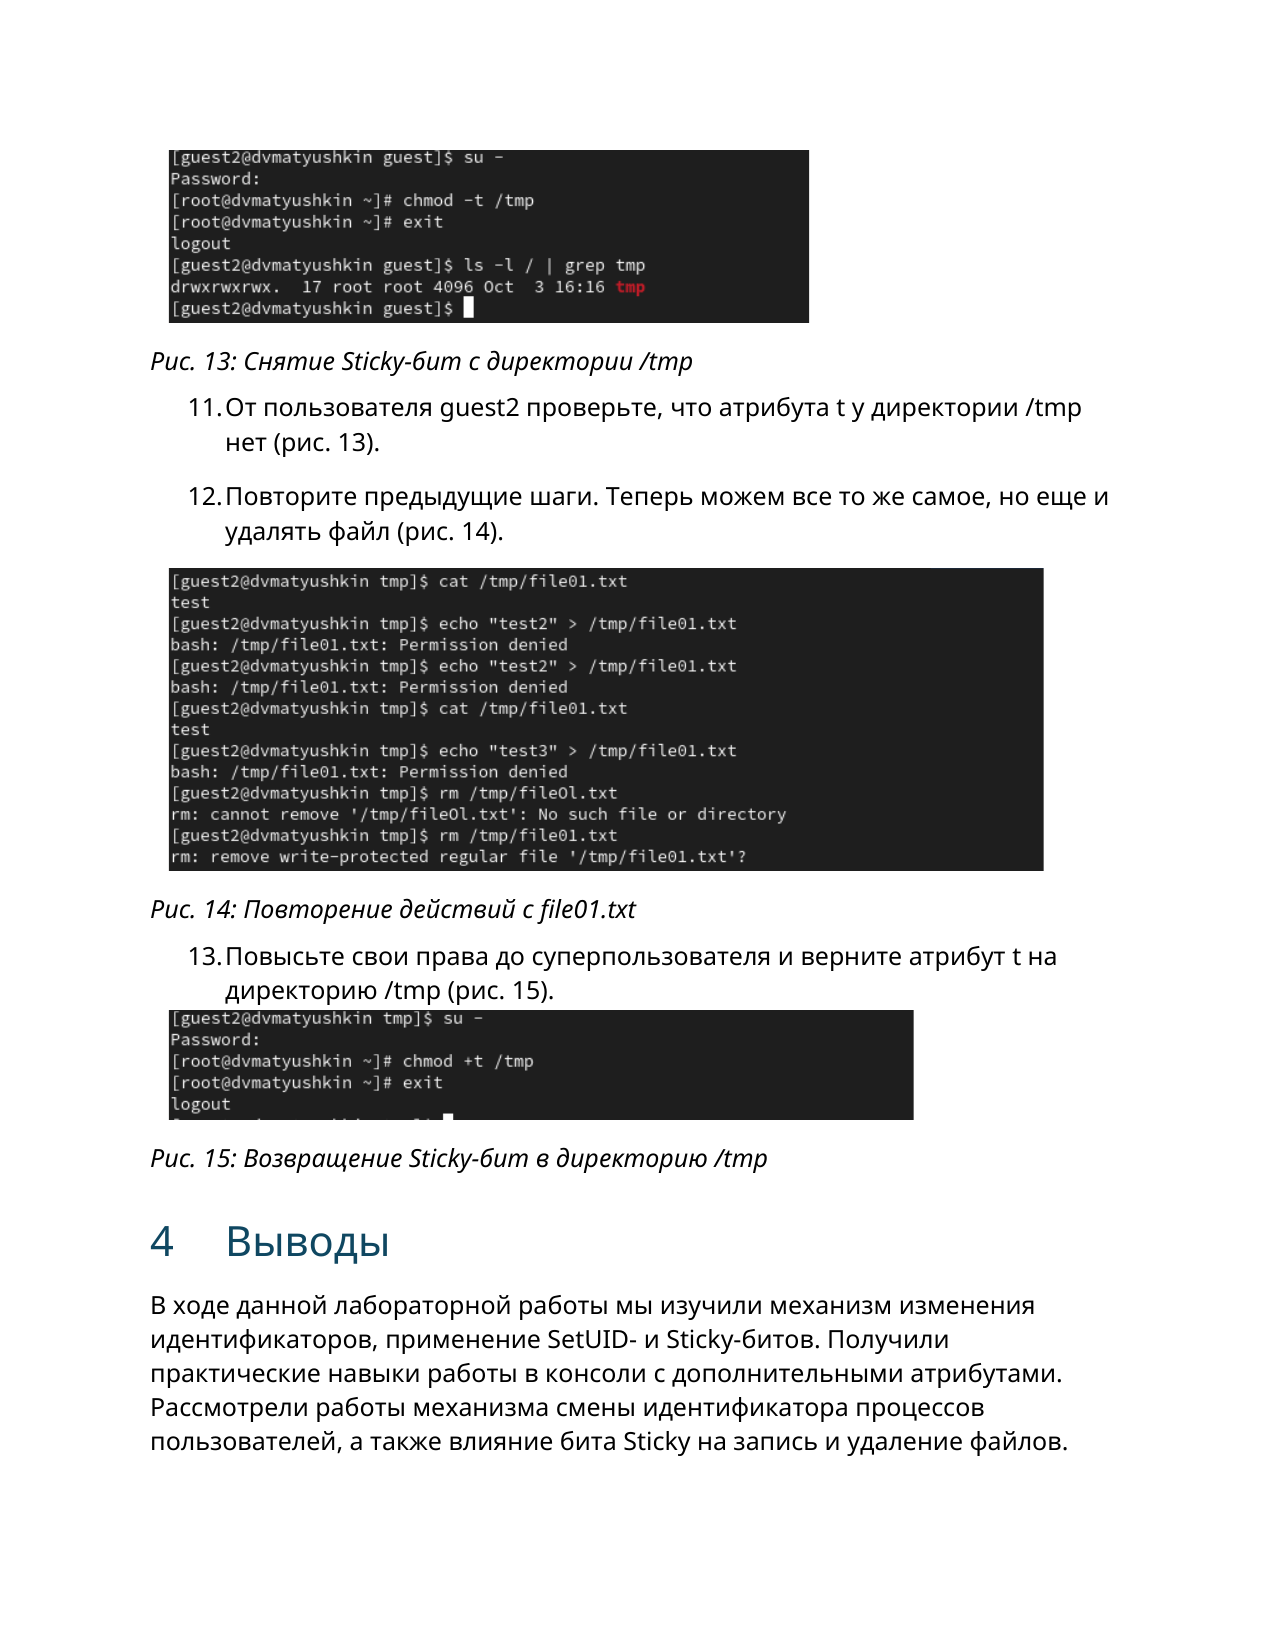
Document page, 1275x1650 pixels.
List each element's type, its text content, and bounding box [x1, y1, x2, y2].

text Рис. 13: Снятие Sticky-бит с директории /tmp [150, 343, 1125, 378]
text Рис. 15: Возвращение Sticky-бит в директорию /tmp [150, 1141, 1125, 1175]
subtitle 4 Выводы [150, 1212, 1125, 1269]
text В ходе данной лабораторной работы мы изучили механизм изменения идентификаторов, применение SetUID- и Sticky-битов. Получили практические навыки работы в консоли с дополнительными атрибутами. Рассмотрели работы механизма смены идентификатора процессов пользователей, а также влияние бита Sticky на запись и удаление файлов. [150, 1288, 1125, 1458]
text Рис. 14: Повторение действий с file01.txt [150, 892, 1125, 926]
picture [168, 1010, 914, 1120]
list Повторите предыдущие шаги. Теперь можем все то же самое, но еще и удалять файл (рис. 14). [187, 479, 1125, 547]
list Повысьте свои права до суперпользователя и верните атрибут t на директорию /tmp (рис. 15). [187, 938, 1125, 1006]
list От пользователя guest2 проверьте, что атрибута t у директории /tmp нет (рис. 13). [187, 390, 1125, 458]
picture [168, 568, 1044, 871]
picture [168, 150, 810, 323]
